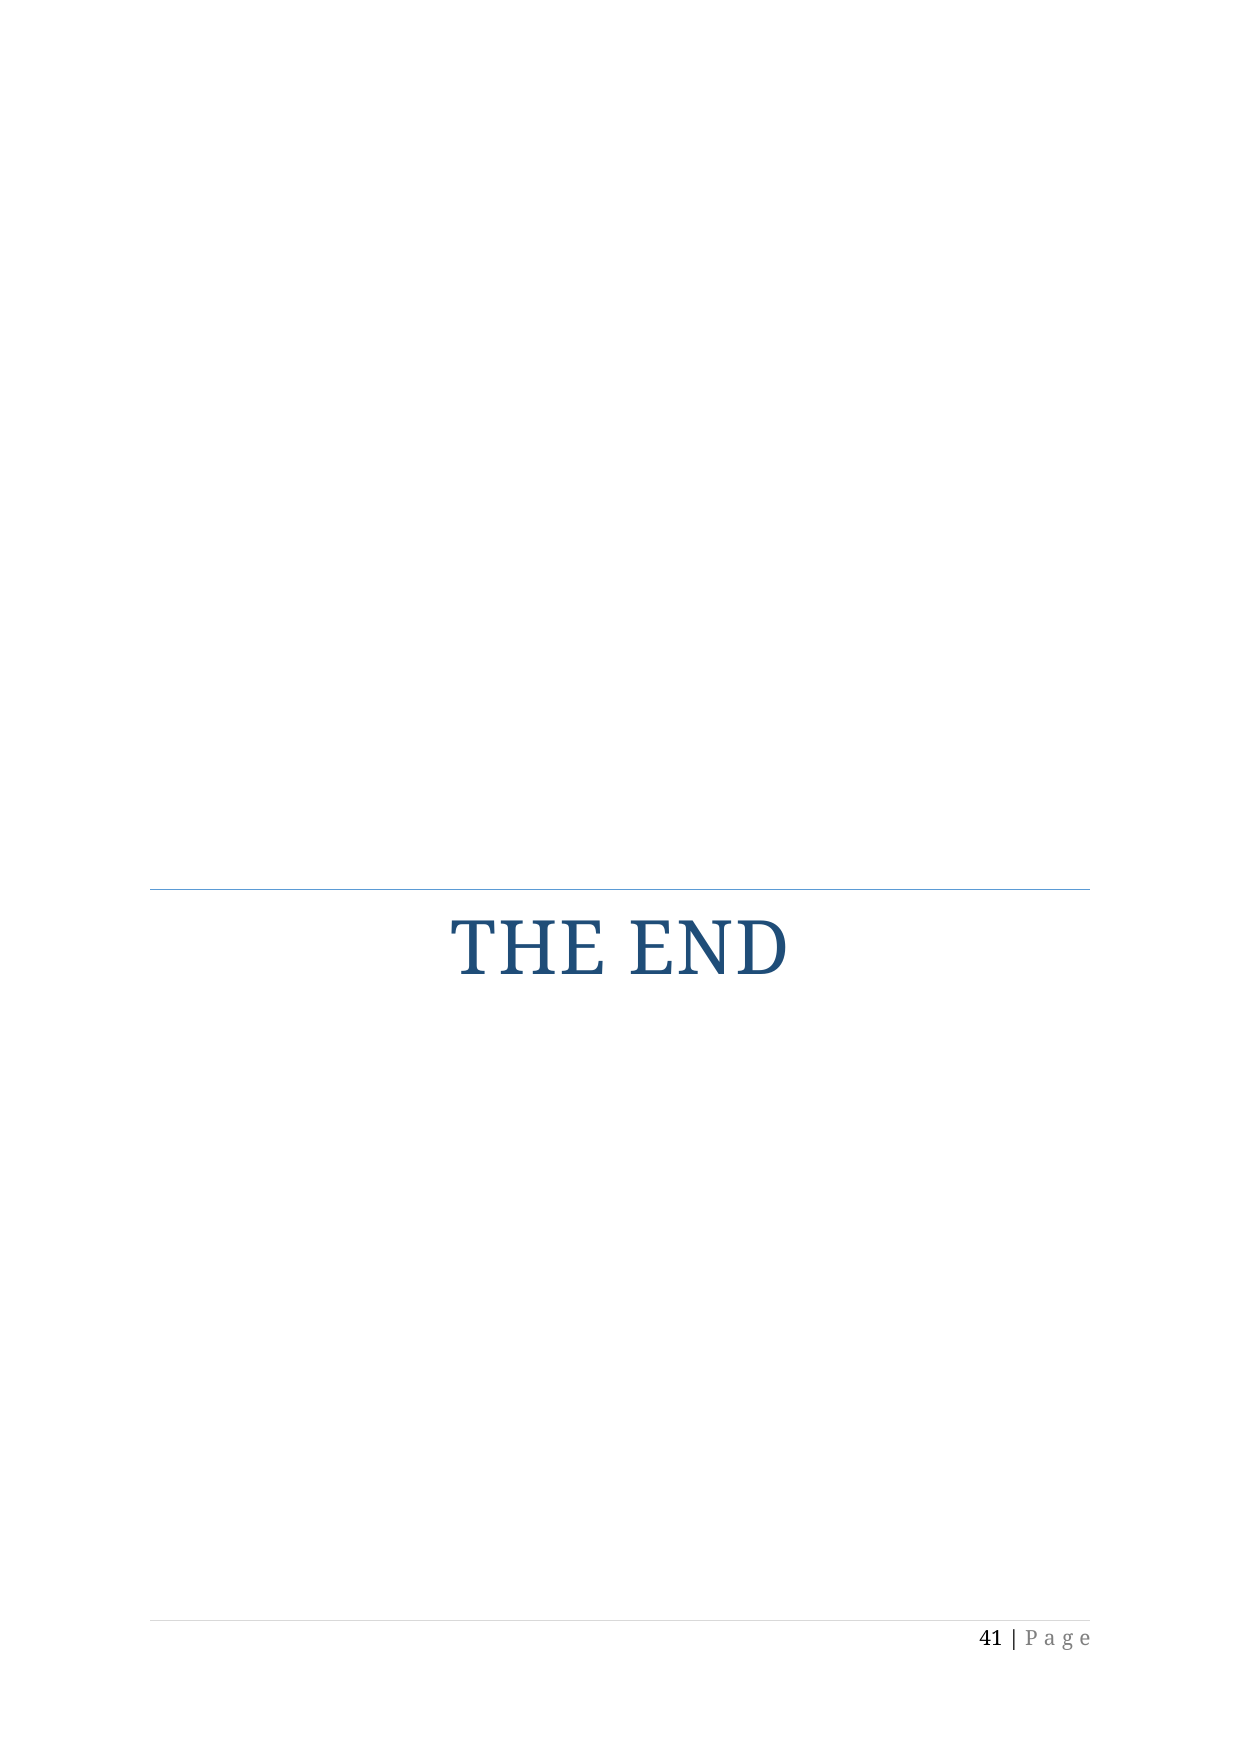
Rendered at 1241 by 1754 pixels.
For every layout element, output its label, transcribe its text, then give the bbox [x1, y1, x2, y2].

subtitle THE END [150, 890, 1090, 996]
